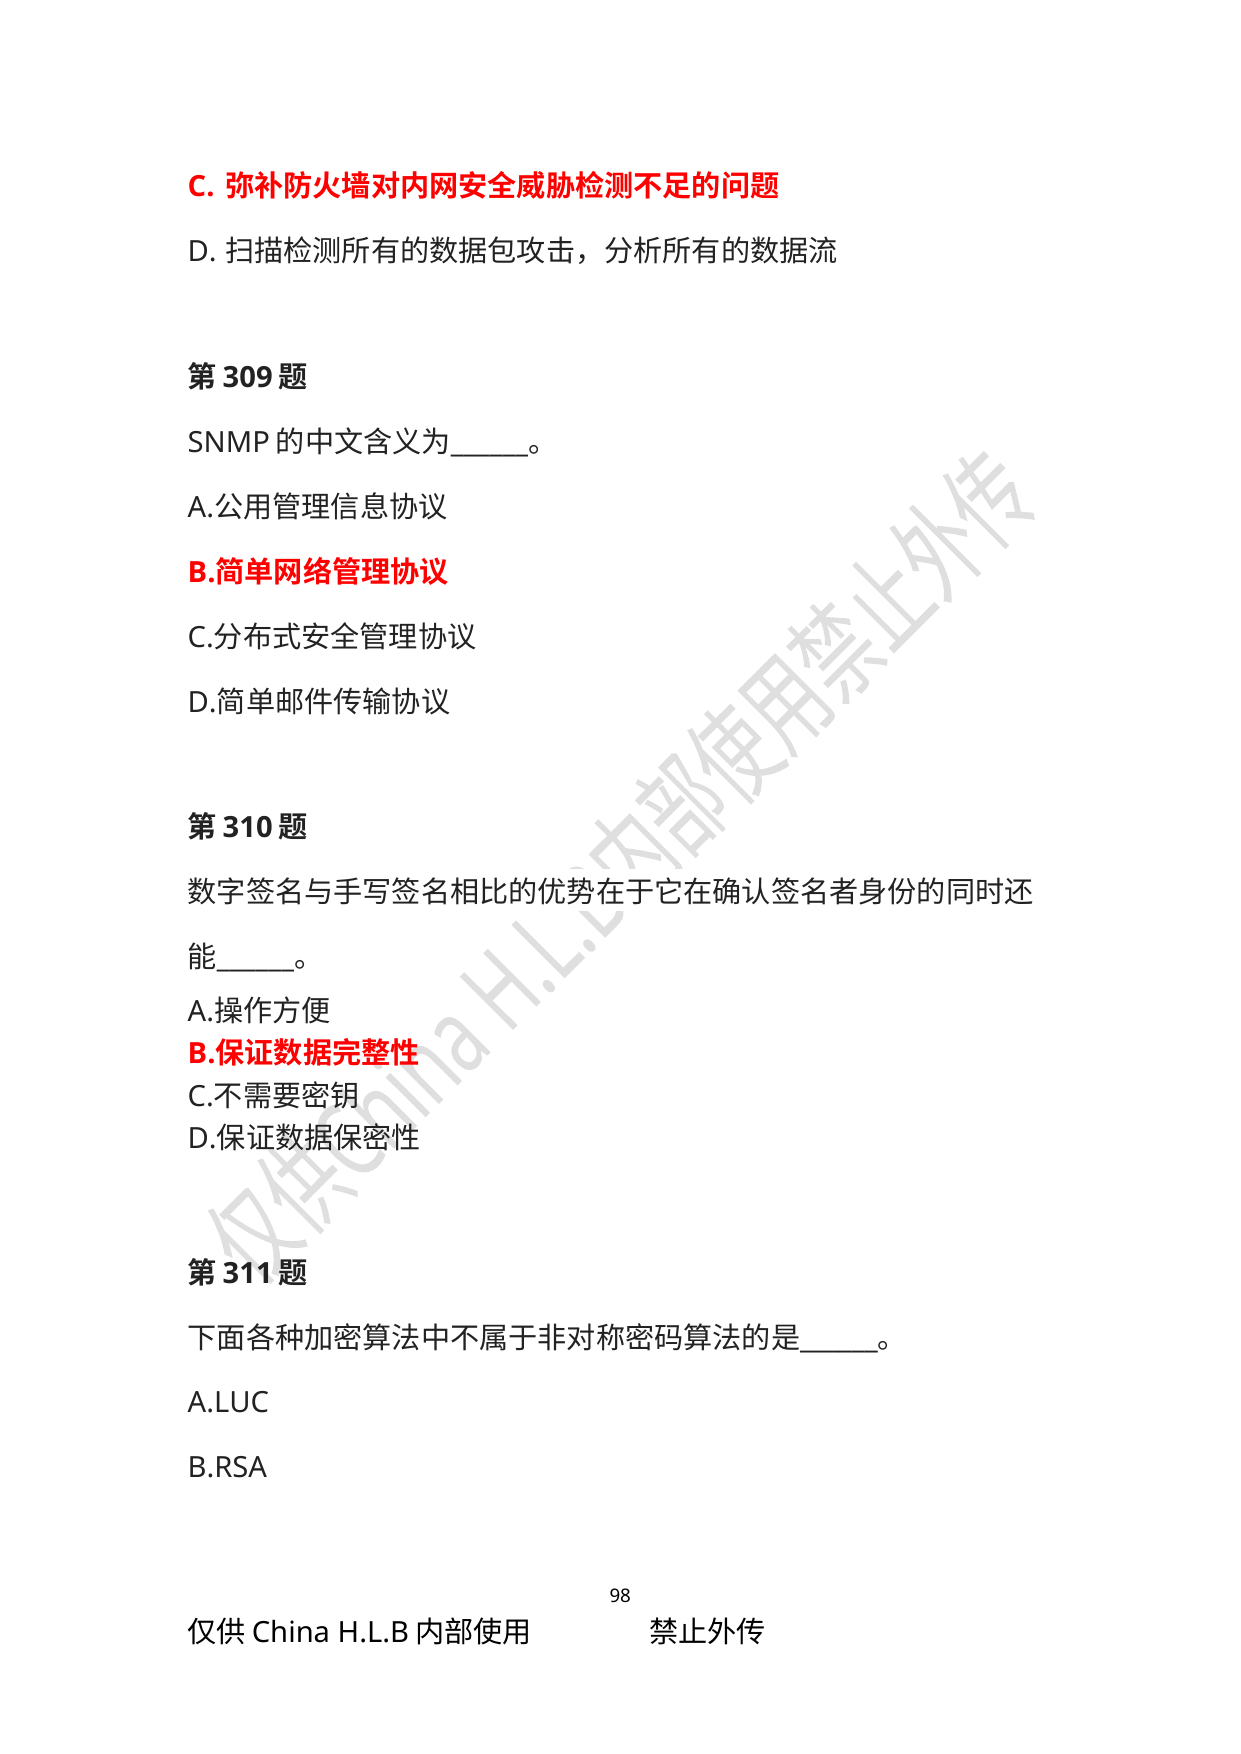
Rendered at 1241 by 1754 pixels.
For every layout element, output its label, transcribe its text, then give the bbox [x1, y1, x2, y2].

text A.公用管理信息协议 B.简单网络管理协议 C.分布式安全管理协议 D.简单邮件传输协议 [187, 472, 1053, 732]
text 第310题 数字签名与手写签名相比的优势在于它在确认签名者身份的同时还能______。 [187, 792, 1053, 987]
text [187, 1368, 1053, 1498]
text 第309题 SNMP的中文含义为______。 [187, 342, 1053, 472]
list 弥补防火墙对内网安全威胁检测不足的问题 [187, 151, 1053, 216]
text 第311题 下面各种加密算法中不属于非对称密码算法的是______。 [187, 1238, 1053, 1368]
text A.操作方便 B.保证数据完整性 C.不需要密钥 D.保证数据保密性 [187, 987, 1053, 1157]
list 扫描检测所有的数据包攻击，分析所有的数据流 [187, 216, 1053, 281]
